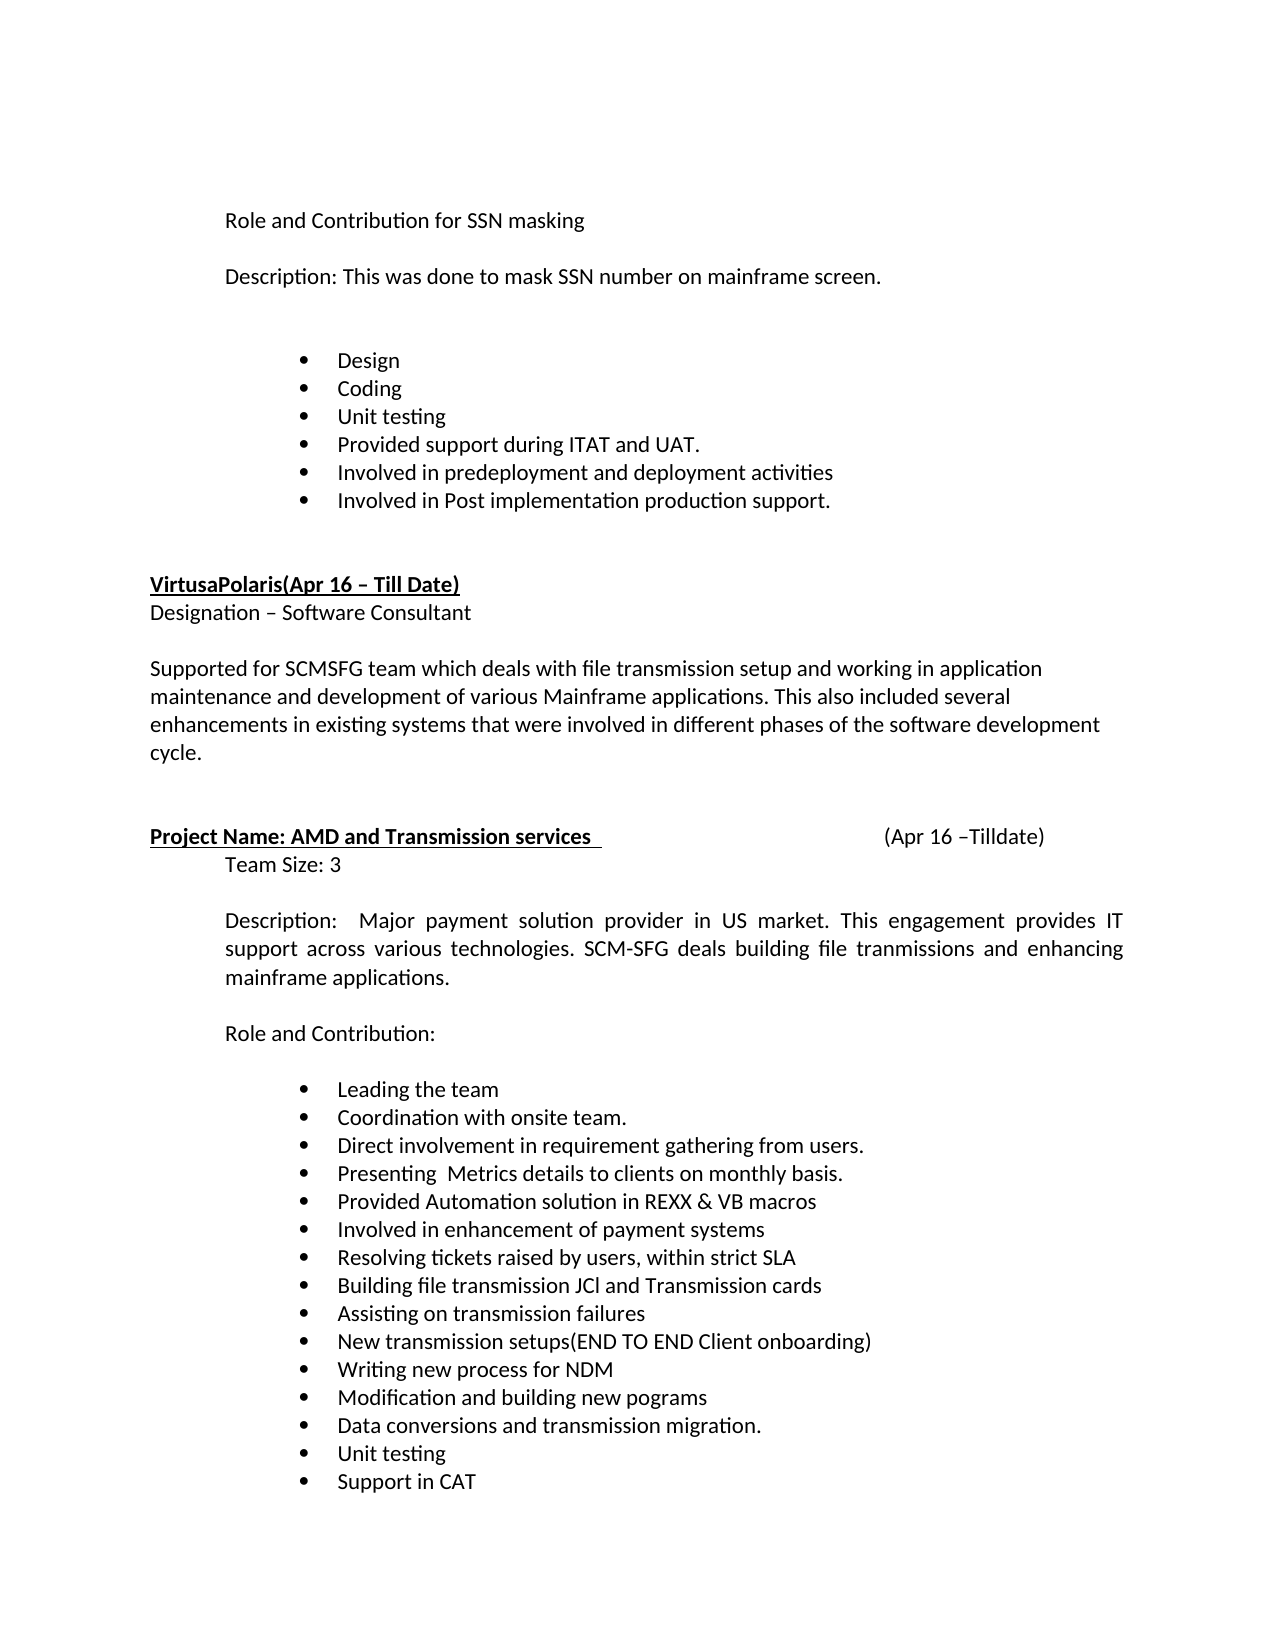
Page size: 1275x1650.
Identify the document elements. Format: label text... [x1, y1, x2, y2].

list Presenting Metrics details to clients on monthly basis. [300, 1159, 1125, 1187]
list Involved in predeployment and deployment activities [300, 458, 1125, 486]
list Modification and building new pograms [300, 1383, 1125, 1411]
list Resolving tickets raised by users, within strict SLA [300, 1243, 1125, 1271]
list Coding [300, 374, 1125, 402]
text VirtusaPolaris(Apr 16 – Till Date) [150, 570, 1125, 598]
list Leading the team [300, 1075, 1125, 1103]
text Description: Major payment solution provider in US market. This engagement provides IT support across various technologies. SCM-SFG deals building file tranmissions and enhancing mainframe applications. [225, 907, 1125, 991]
text Project Name: AMD and Transmission services (Apr 16 –Tilldate) [150, 822, 1125, 851]
text Role and Contribution: [225, 1019, 1125, 1047]
list Direct involvement in requirement gathering from users. [300, 1131, 1125, 1159]
text Supported for SCMSFG team which deals with file transmission setup and working in application maintenance and development of various Mainframe applications. This also included several enhancements in existing systems that were involved in different phases of the software development cycle. [150, 654, 1125, 766]
list Design [300, 346, 1125, 374]
text Team Size: 3 [150, 851, 1125, 878]
list Unit testing [300, 402, 1125, 430]
text Designation – Software Consultant [150, 598, 1125, 626]
list Provided support during ITAT and UAT. [300, 430, 1125, 458]
list Writing new process for NDM [300, 1355, 1125, 1383]
text Role and Contribution for SSN masking [225, 206, 1125, 234]
list Data conversions and transmission migration. [300, 1411, 1125, 1439]
list Assisting on transmission failures [300, 1299, 1125, 1327]
list Building file transmission JCl and Transmission cards [300, 1271, 1125, 1299]
text Description: This was done to mask SSN number on mainframe screen. [225, 262, 1125, 290]
list Involved in Post implementation production support. [300, 486, 1125, 514]
list Support in CAT [300, 1467, 1125, 1495]
list Coordination with onsite team. [300, 1103, 1125, 1131]
list New transmission setups(END TO END Client onboarding) [300, 1327, 1125, 1355]
list Involved in enhancement of payment systems [300, 1215, 1125, 1243]
list Provided Automation solution in REXX & VB macros [300, 1187, 1125, 1215]
list Unit testing [300, 1439, 1125, 1467]
